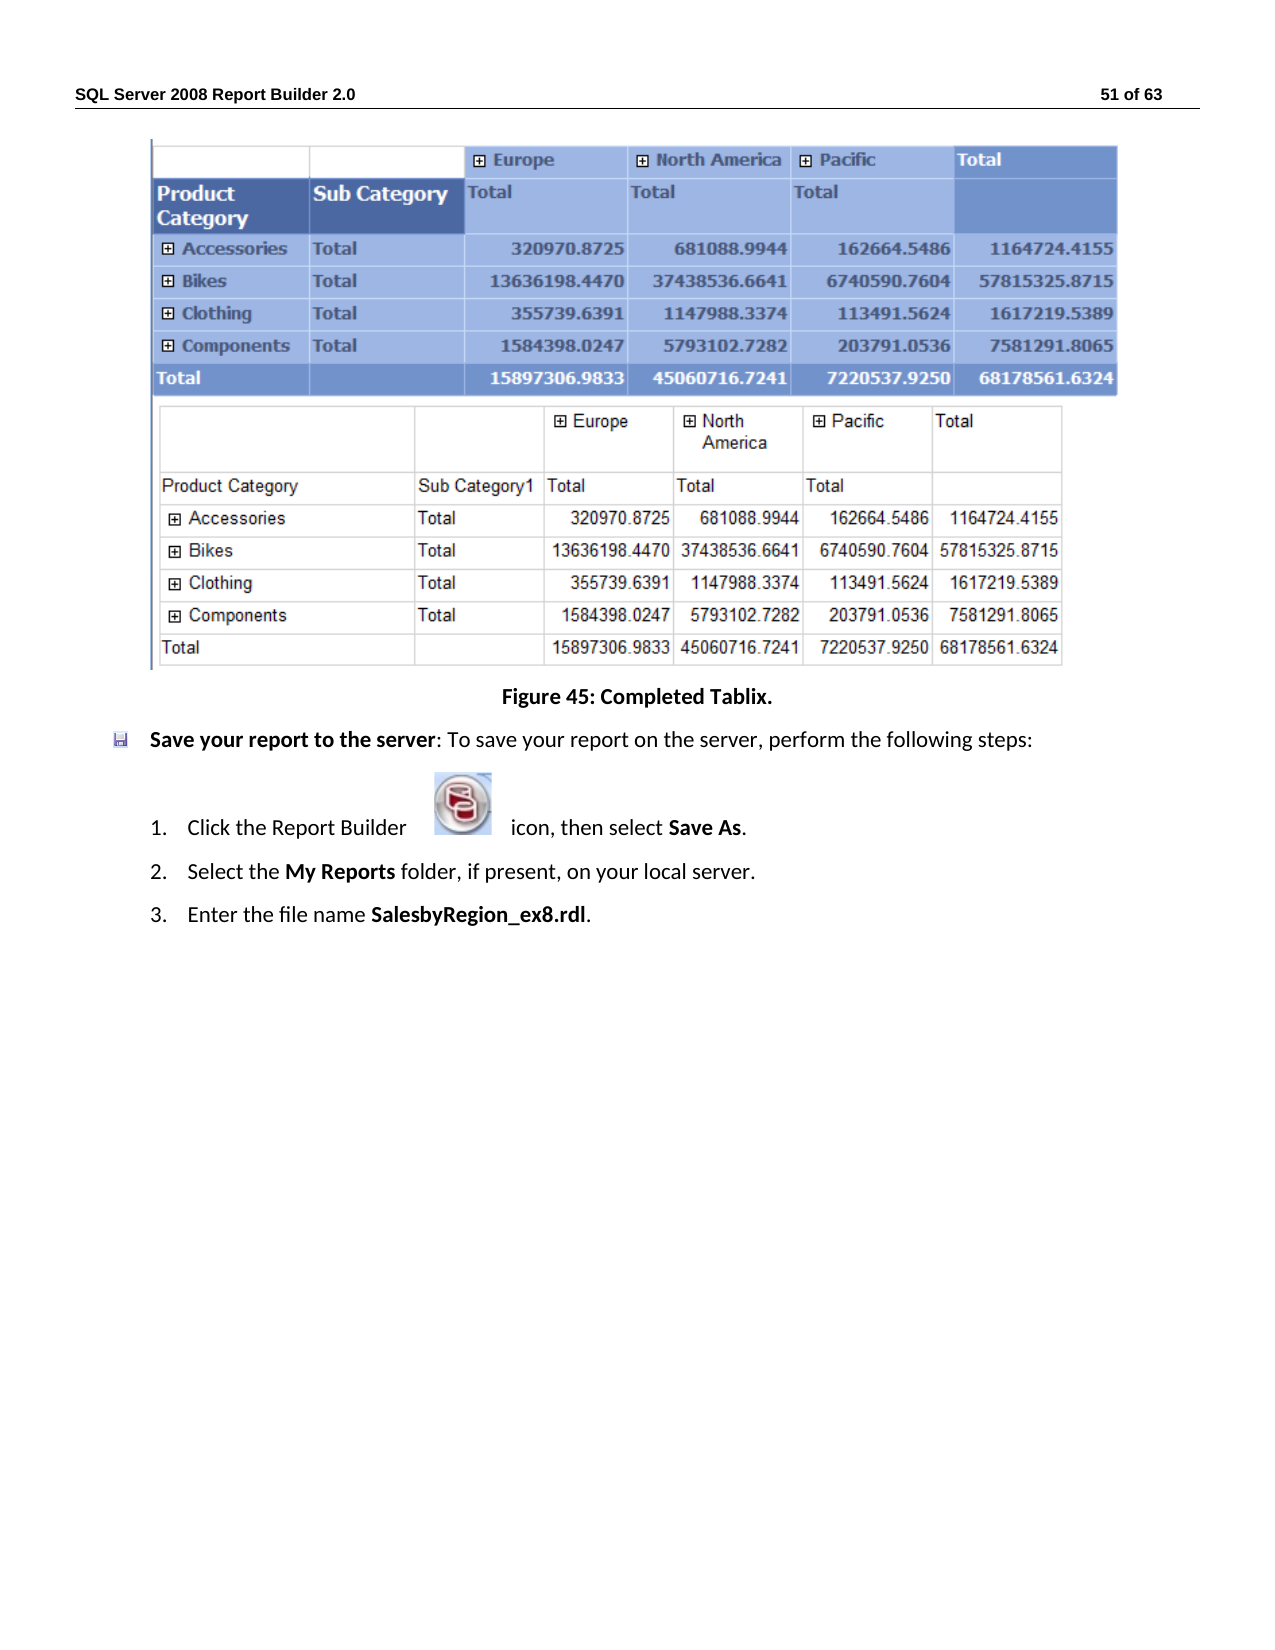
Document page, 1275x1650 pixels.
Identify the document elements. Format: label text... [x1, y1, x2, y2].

picture [150, 139, 1125, 670]
list Save your report to the server: To save your report on the server, perform the following steps: [112, 723, 1200, 754]
picture [113, 731, 128, 748]
list Click the Report Builder icon, then select Save As. [150, 810, 1200, 842]
list Select the My Reports folder, if present, on your local server. [150, 854, 1200, 885]
picture [434, 772, 492, 835]
list Figure 45: Completed Tablix. [159, 682, 1116, 710]
list Enter the file name SalesbyRegion_ex8.rdl. [150, 898, 1200, 929]
